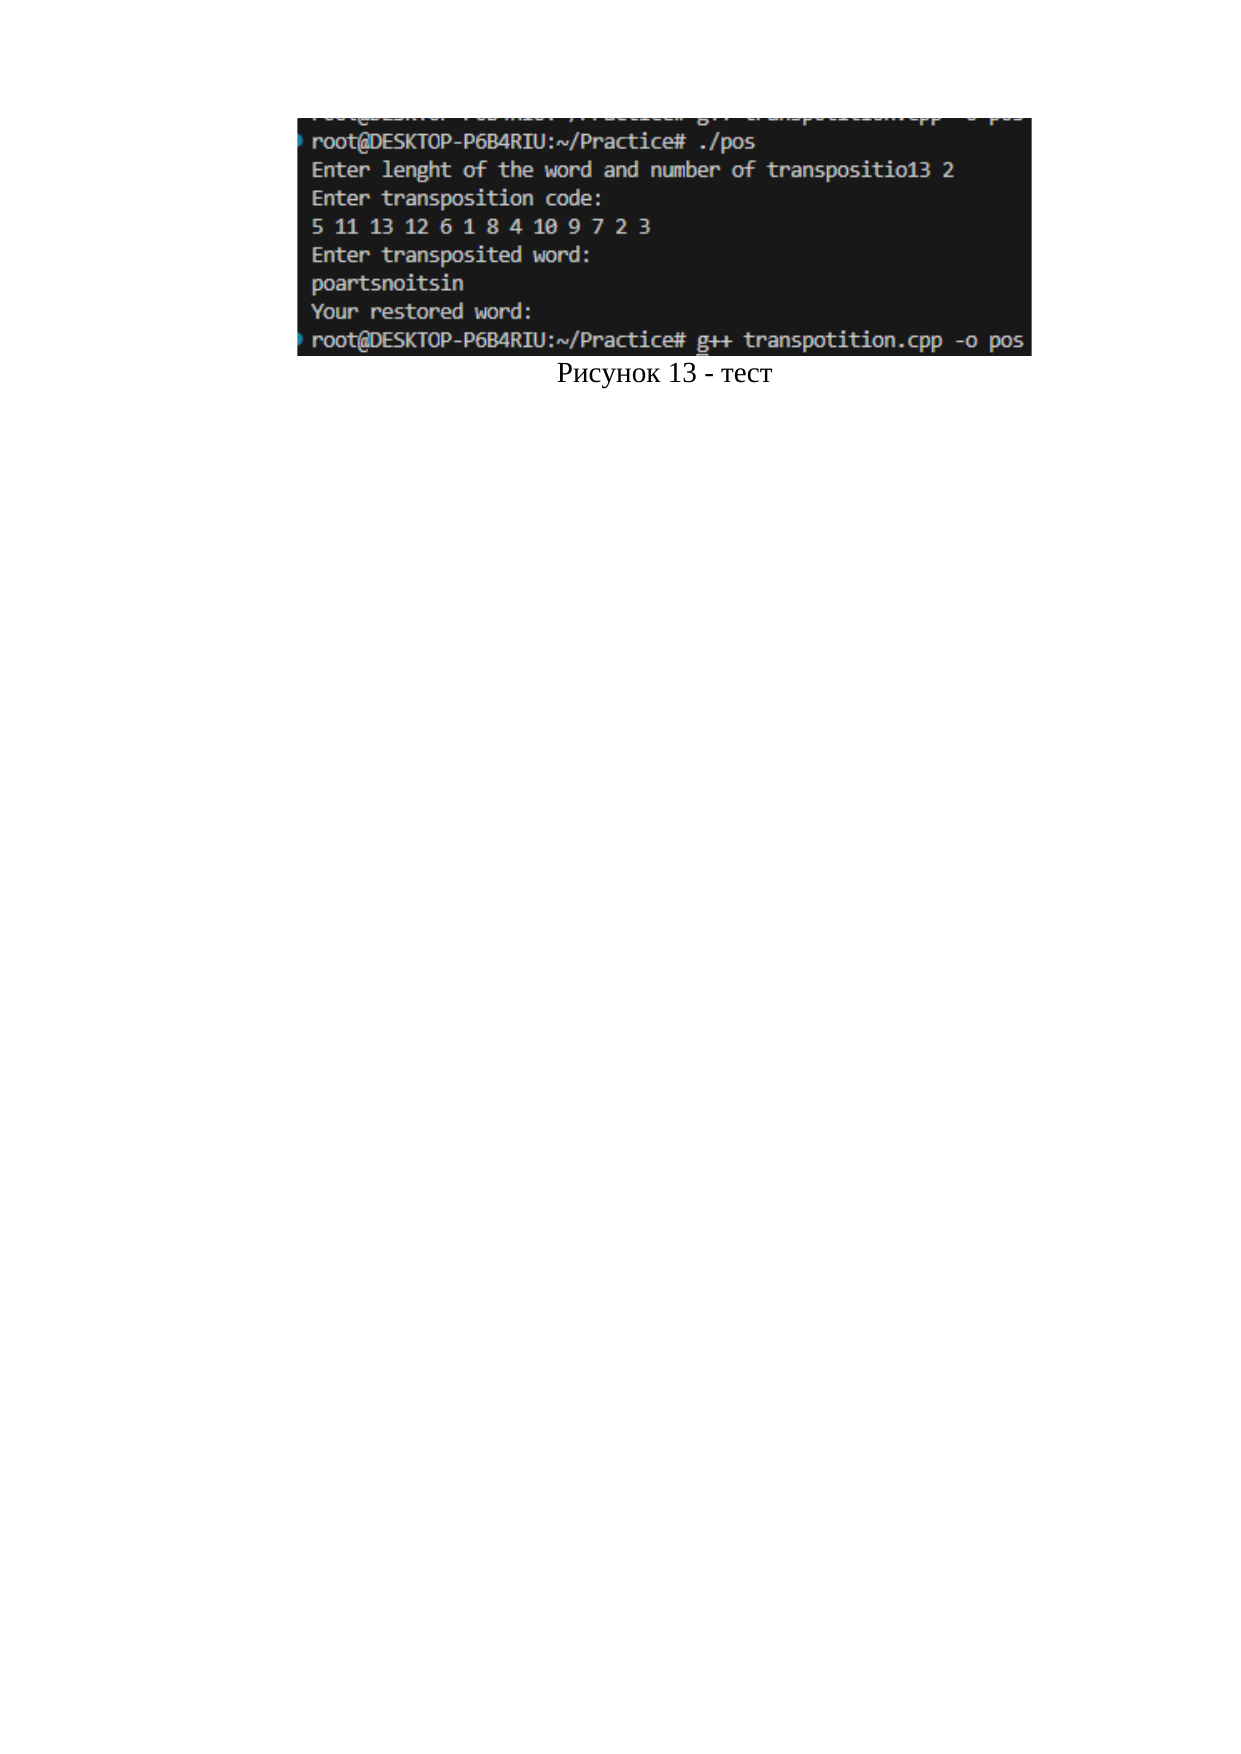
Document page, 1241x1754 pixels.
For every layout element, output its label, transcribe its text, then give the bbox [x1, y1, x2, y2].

picture [297, 118, 1032, 356]
text Рисунок 13 - тест [177, 356, 1152, 389]
